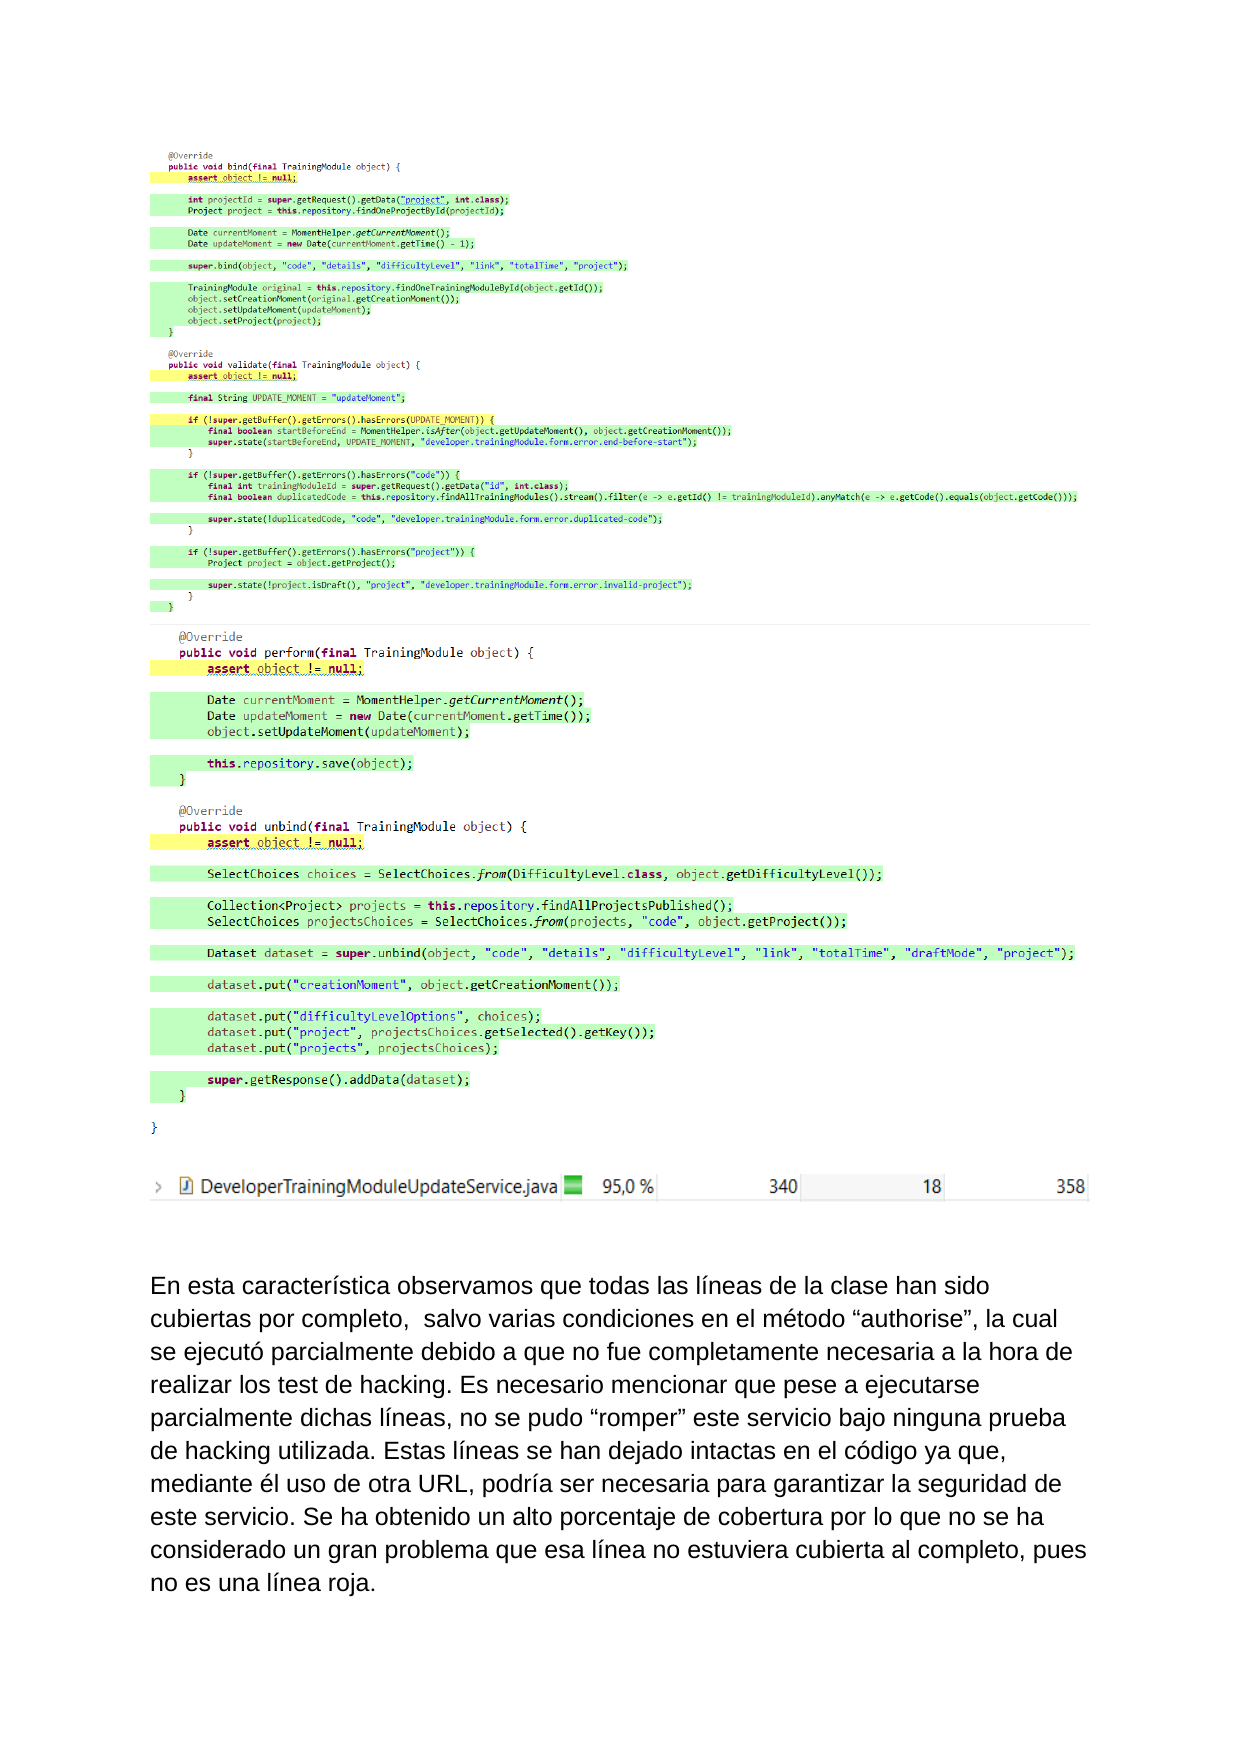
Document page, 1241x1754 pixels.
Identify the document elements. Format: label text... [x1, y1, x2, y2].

text En esta característica observamos que todas las líneas de la clase han sido cubiertas por completo, salvo varias condiciones en el método “authorise”, la cual se ejecutó parcialmente debido a que no fue completamente necesaria a la hora de realizar los test de hacking. Es necesario mencionar que pese a ejecutarse parcialmente dichas líneas, no se pudo “romper” este servicio bajo ninguna prueba de hacking utilizada. Estas líneas se han dejado intactas en el código ya que, mediante él uso de otra URL, podría ser necesaria para garantizar la seguridad de este servicio. Se ha obtenido un alto porcentaje de cobertura por lo que no se ha considerado un gran problema que esa línea no estuviera cubierta al completo, pues no es una línea roja. [150, 1271, 1090, 1597]
picture [150, 1174, 1091, 1202]
picture [150, 628, 1091, 1138]
picture [150, 150, 1091, 625]
